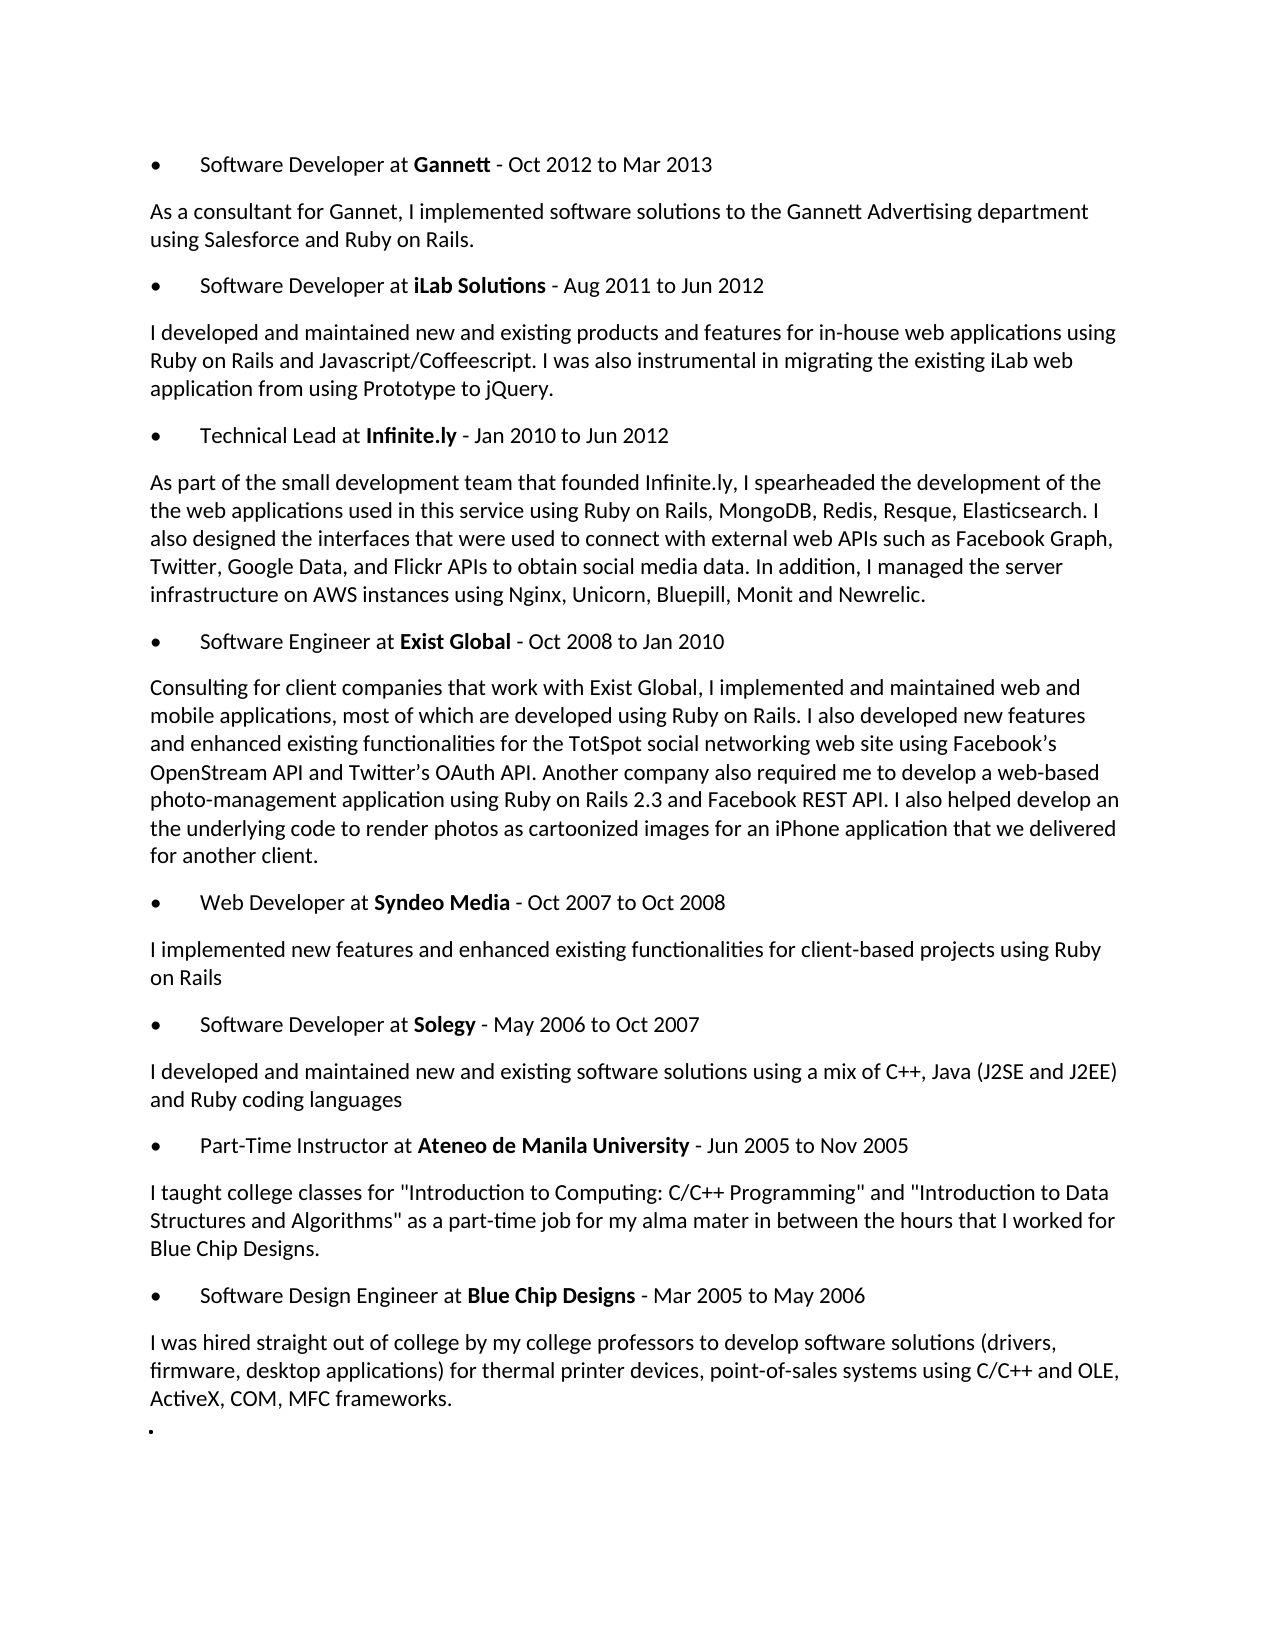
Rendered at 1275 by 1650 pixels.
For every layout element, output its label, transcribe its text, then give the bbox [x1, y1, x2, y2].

text As a consultant for Gannet, I implemented software solutions to the Gannett Advertising department using Salesforce and Ruby on Rails. [150, 197, 1125, 253]
text I taught college classes for "Introduction to Computing: C/C++ Programming" and "Introduction to Data Structures and Algorithms" as a part-time job for my alma mater in between the hours that I worked for Blue Chip Designs. [150, 1178, 1125, 1262]
list Software Engineer at Exist Global - Oct 2008 to Jan 2010 [150, 627, 1125, 655]
list Software Design Engineer at Blue Chip Designs - Mar 2005 to May 2006 [150, 1281, 1125, 1309]
list Technical Lead at Infinite.ly - Jan 2010 to Jun 2012 [150, 421, 1125, 449]
text I developed and maintained new and existing products and features for in-house web applications using Ruby on Rails and Javascript/Coffeescript. I was also instrumental in migrating the existing iLab web application from using Prototype to jQuery. [150, 318, 1125, 402]
list Software Developer at Solegy - May 2006 to Oct 2007 [150, 1010, 1125, 1038]
text As part of the small development team that founded Infinite.ly, I spearheaded the development of the the web applications used in this service using Ruby on Rails, MongoDB, Redis, Resque, Elasticsearch. I also designed the interfaces that were used to connect with external web APIs such as Facebook Graph, Twitter, Google Data, and Flickr APIs to obtain social media data. In addition, I managed the server infrastructure on AWS instances using Nginx, Unicorn, Bluepill, Monit and Newrelic. [150, 468, 1125, 608]
text I implemented new features and enhanced existing functionalities for client-based projects using Ruby on Rails [150, 935, 1125, 991]
list Software Developer at Gannett - Oct 2012 to Mar 2013 [150, 150, 1125, 178]
list Software Developer at iLab Solutions - Aug 2011 to Jun 2012 [150, 272, 1125, 299]
list Web Developer at Syndeo Media - Oct 2007 to Oct 2008 [150, 888, 1125, 916]
list Part-Time Instructor at Ateneo de Manila University - Jun 2005 to Nov 2005 [150, 1132, 1125, 1159]
text I developed and maintained new and existing software solutions using a mix of C++, Java (J2SE and J2EE) and Ruby coding languages [150, 1057, 1125, 1113]
text I was hired straight out of college by my college professors to develop software solutions (drivers, firmware, desktop applications) for thermal printer devices, point-of-sales systems using C/C++ and OLE, ActiveX, COM, MFC frameworks. [150, 1328, 1125, 1412]
text Consulting for client companies that work with Exist Global, I implemented and maintained web and mobile applications, most of which are developed using Ruby on Rails. I also developed new features and enhanced existing functionalities for the TotSpot social networking web site using Facebook’s OpenStream API and Twitter’s OAuth API. Another company also required me to develop a web-based photo-management application using Ruby on Rails 2.3 and Facebook REST API. I also helped develop an the underlying code to render photos as cartoonized images for an iPhone application that we delivered for another client. [150, 673, 1125, 870]
